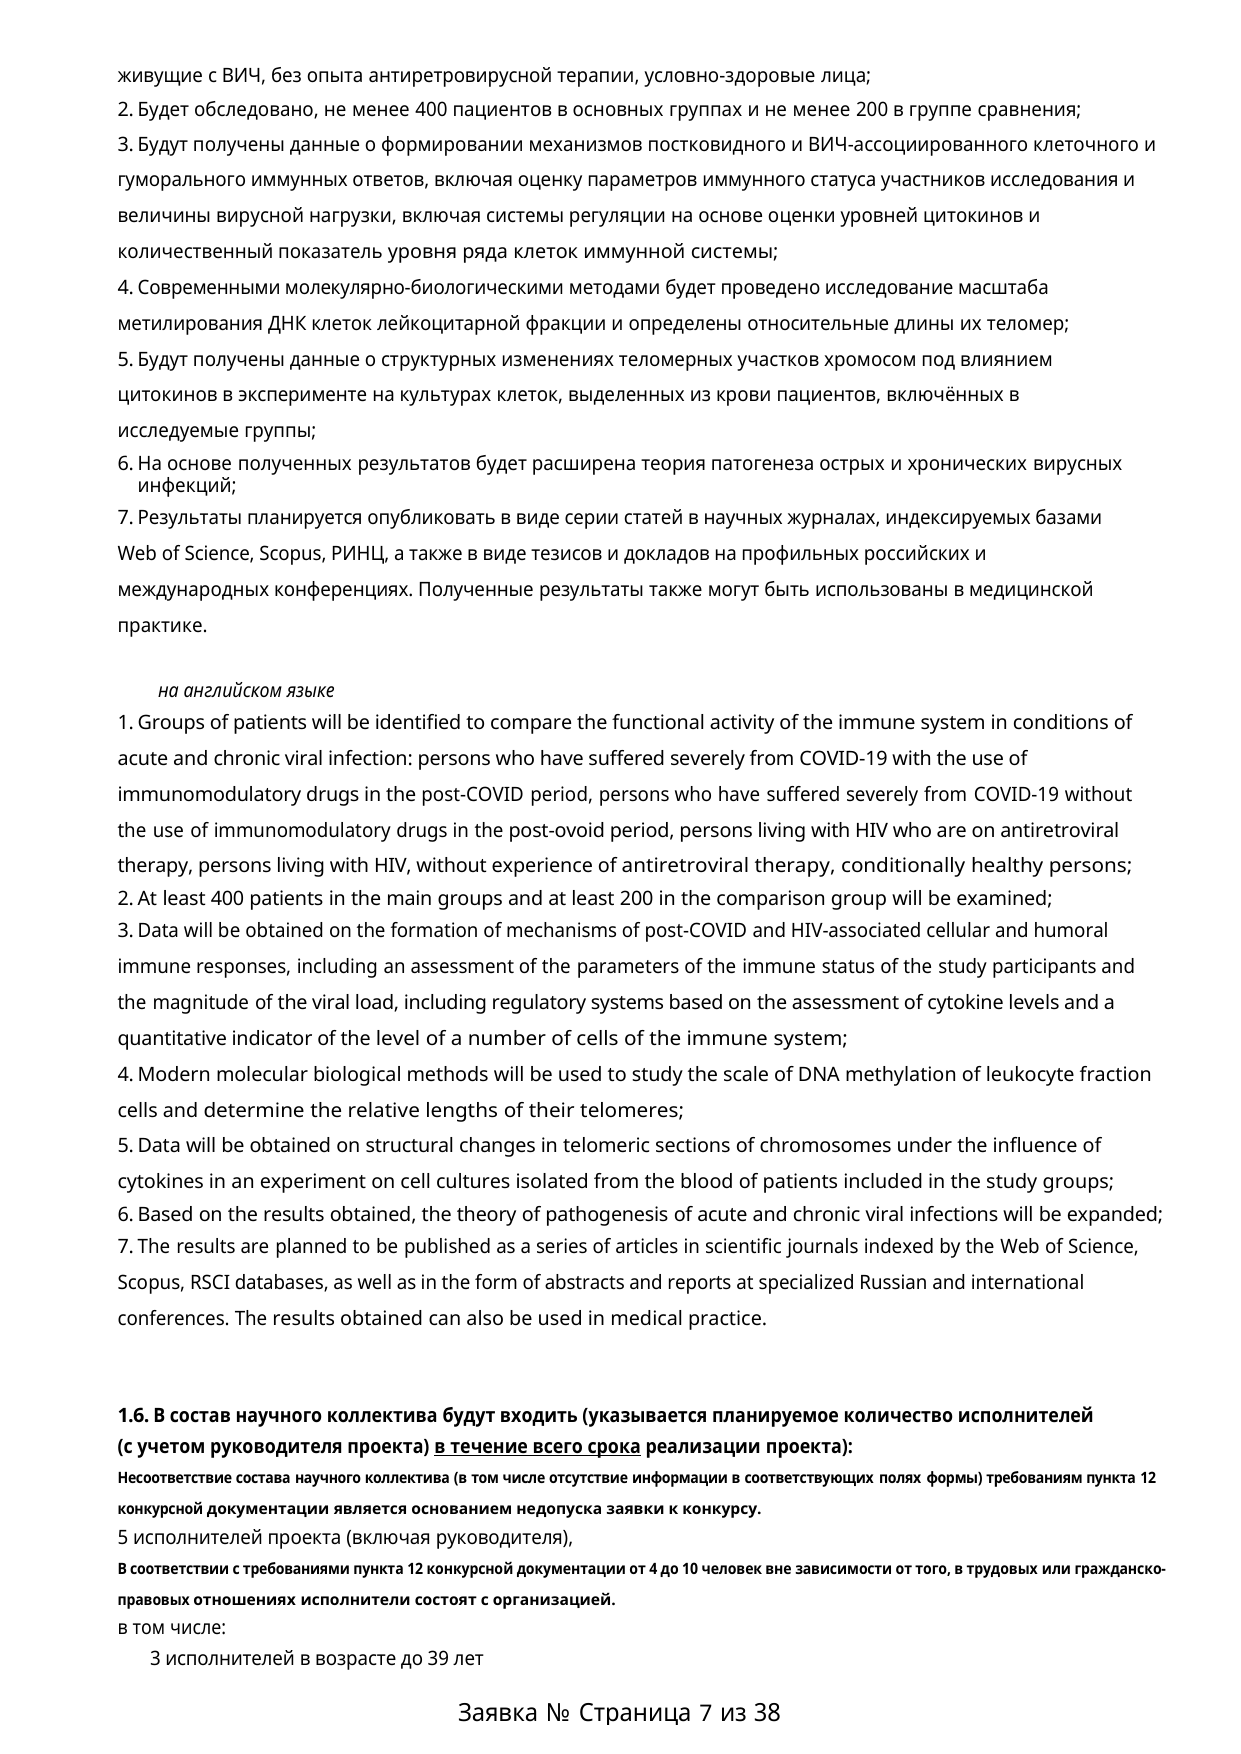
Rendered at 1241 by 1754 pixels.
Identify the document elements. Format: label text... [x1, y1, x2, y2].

text живущие с ВИЧ, без опыта антиретровирусной терапии, условно-здоровые лица; [117, 61, 1192, 88]
list Будут получены данные о структурных изменениях теломерных участков хромосом под влиянием цитокинов в эксперименте на культурах клеток, выделенных из крови пациентов, включённых в исследуемые группы; [117, 345, 1122, 443]
text 5 исполнителей проекта (включая руководителя), [117, 1528, 1192, 1549]
list На основе полученных результатов будет расширена теория патогенеза острых и хронических вирусных инфекций; [117, 452, 1192, 497]
text В соответствии с требованиями пункта 12 конкурсной документации от 4 до 10 человек вне зависимости от того, в трудовых или гражданско-правовых отношениях исполнители состоят с организацией. [117, 1558, 1168, 1610]
list Data will be obtained on structural changes in telomeric sections of chromosomes under the influence of cytokines in an experiment on cell cultures isolated from the blood of patients included in the study groups; [117, 1132, 1160, 1194]
list Based on the results obtained, the theory of pathogenesis of acute and chronic viral infections will be expanded; [117, 1203, 1192, 1226]
list Результаты планируется опубликовать в виде серии статей в научных журналах, индексируемых базами Web of Science, Scopus, РИНЦ, а также в виде тезисов и докладов на профильных российских и международных конференциях. Полученные результаты также могут быть использованы в медицинской практике. [117, 503, 1123, 638]
list Будут получены данные о формировании механизмов постковидного и ВИЧ-ассоциированного клеточного и гуморального иммунных ответов, включая оценку параметров иммунного статуса участников исследования и величины вирусной нагрузки, включая системы регуляции на основе оценки уровней цитокинов и количественный показатель уровня ряда клеток иммунной системы; [117, 130, 1169, 264]
text Несоответствие состава научного коллектива (в том числе отсутствие информации в соответствующих полях формы) требованиям пункта 12 конкурсной документации является основанием недопуска заявки к конкурсу. [117, 1467, 1168, 1519]
list Groups of patients will be identified to compare the functional activity of the immune system in conditions of acute and chronic viral infection: persons who have suffered severely from COVID-19 with the use of immunomodulatory drugs in the post-COVID period, persons who have suffered severely from COVID-19 without the use of immunomodulatory drugs in the post-ovoid period, persons living with HIV who are on antiretroviral therapy, persons living with HIV, without experience of antiretroviral therapy, conditionally healthy persons; [117, 708, 1163, 879]
list Современными молекулярно-биологическими методами будет проведено исследование масштаба метилирования ДНК клеток лейкоцитарной фракции и определены относительные длины их теломер; [117, 273, 1149, 336]
text на английском языке [158, 676, 1192, 703]
list Будет обследовано, не менее 400 пациентов в основных группах и не менее 200 в группе сравнения; [117, 96, 1192, 123]
list The results are planned to be published as a series of articles in scientific journals indexed by the Web of Science, Scopus, RSCI databases, as well as in the form of abstracts and reports at specialized Russian and international conferences. The results obtained can also be used in medical practice. [117, 1232, 1169, 1331]
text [150, 1644, 606, 1671]
text в том числе: [117, 1619, 1192, 1638]
list At least 400 patients in the main groups and at least 200 in the comparison group will be examined; [117, 888, 1192, 909]
subtitle В состав научного коллектива будут входить (указывается планируемое количество исполнителей (с учетом руководителя проекта) в течение всего срока реализации проекта): [117, 1401, 1113, 1459]
list Data will be obtained on the formation of mechanisms of post-COVID and HIV-associated cellular and humoral immune responses, including an assessment of the parameters of the immune status of the study participants and the magnitude of the viral load, including regulatory systems based on the assessment of cytokine levels and a quantitative indicator of the level of a number of cells of the immune system; [117, 917, 1151, 1051]
list Modern molecular biological methods will be used to study the scale of DNA methylation of leukocyte fraction cells and determine the relative lengths of their telomeres; [117, 1060, 1160, 1123]
